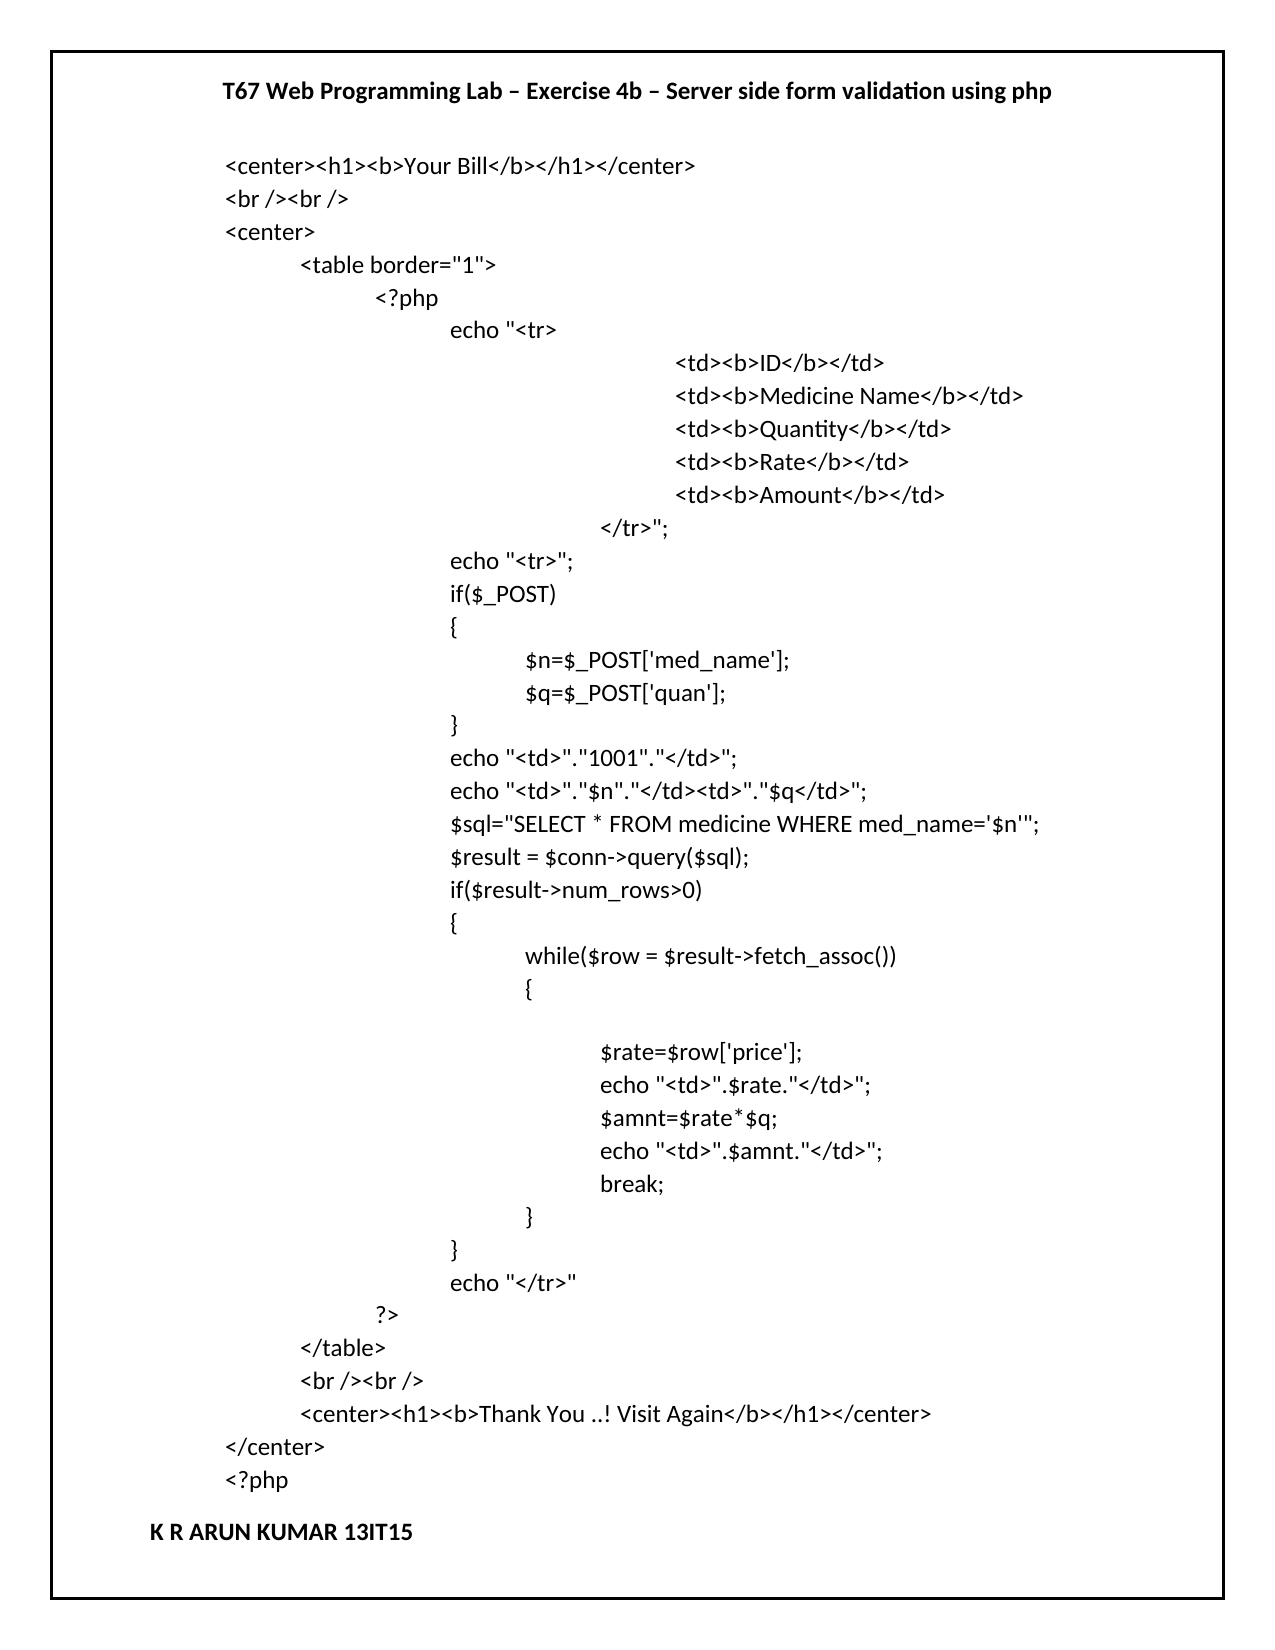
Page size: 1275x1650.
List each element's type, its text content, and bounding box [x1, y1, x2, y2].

text $result = $conn->query($sql); [150, 841, 1125, 872]
text <br /><br /> [150, 1365, 1125, 1396]
text { [150, 611, 1125, 641]
text <br /><br /> [150, 183, 1125, 213]
text <td><b>ID</b></td> [150, 347, 1125, 378]
text <td><b>Medicine Name</b></td> [150, 380, 1125, 411]
text echo "<tr>"; [150, 545, 1125, 576]
text } [150, 709, 1125, 740]
text $amnt=$rate*$q; [150, 1102, 1125, 1133]
text $sql="SELECT * FROM medicine WHERE med_name='$n'"; [150, 808, 1125, 839]
text <center><h1><b>Thank You ..! Visit Again</b></h1></center> [150, 1398, 1125, 1429]
text if($result->num_rows>0) [150, 874, 1125, 905]
text </table> [150, 1332, 1125, 1363]
text echo "<td>".$rate."</td>"; [150, 1069, 1125, 1100]
text <td><b>Amount</b></td> [150, 479, 1125, 510]
text } [150, 1201, 1125, 1231]
text break; [150, 1168, 1125, 1198]
text } [150, 1234, 1125, 1264]
text </tr>"; [150, 512, 1125, 543]
text ?> [150, 1299, 1125, 1330]
text echo "<tr> [150, 314, 1125, 345]
text <center><h1><b>Your Bill</b></h1></center> [150, 150, 1125, 181]
text $rate=$row['price']; [150, 1036, 1125, 1067]
text </center> [150, 1431, 1125, 1462]
text echo "</tr>" [150, 1267, 1125, 1297]
text <?php [150, 282, 1125, 312]
text echo "<td>"."$n"."</td><td>"."$q</td>"; [150, 775, 1125, 806]
text <table border="1"> [150, 249, 1125, 279]
text <center> [150, 216, 1125, 246]
text while($row = $result->fetch_assoc()) [150, 940, 1125, 971]
text if($_POST) [150, 578, 1125, 608]
text <td><b>Rate</b></td> [150, 446, 1125, 477]
text $n=$_POST['med_name']; [150, 644, 1125, 674]
text $q=$_POST['quan']; [150, 677, 1125, 707]
text echo "<td>".$amnt."</td>"; [150, 1135, 1125, 1166]
text echo "<td>"."1001"."</td>"; [150, 742, 1125, 773]
text { [150, 973, 1125, 1003]
text { [150, 907, 1125, 938]
text <?php [150, 1464, 1125, 1495]
text <td><b>Quantity</b></td> [150, 413, 1125, 444]
